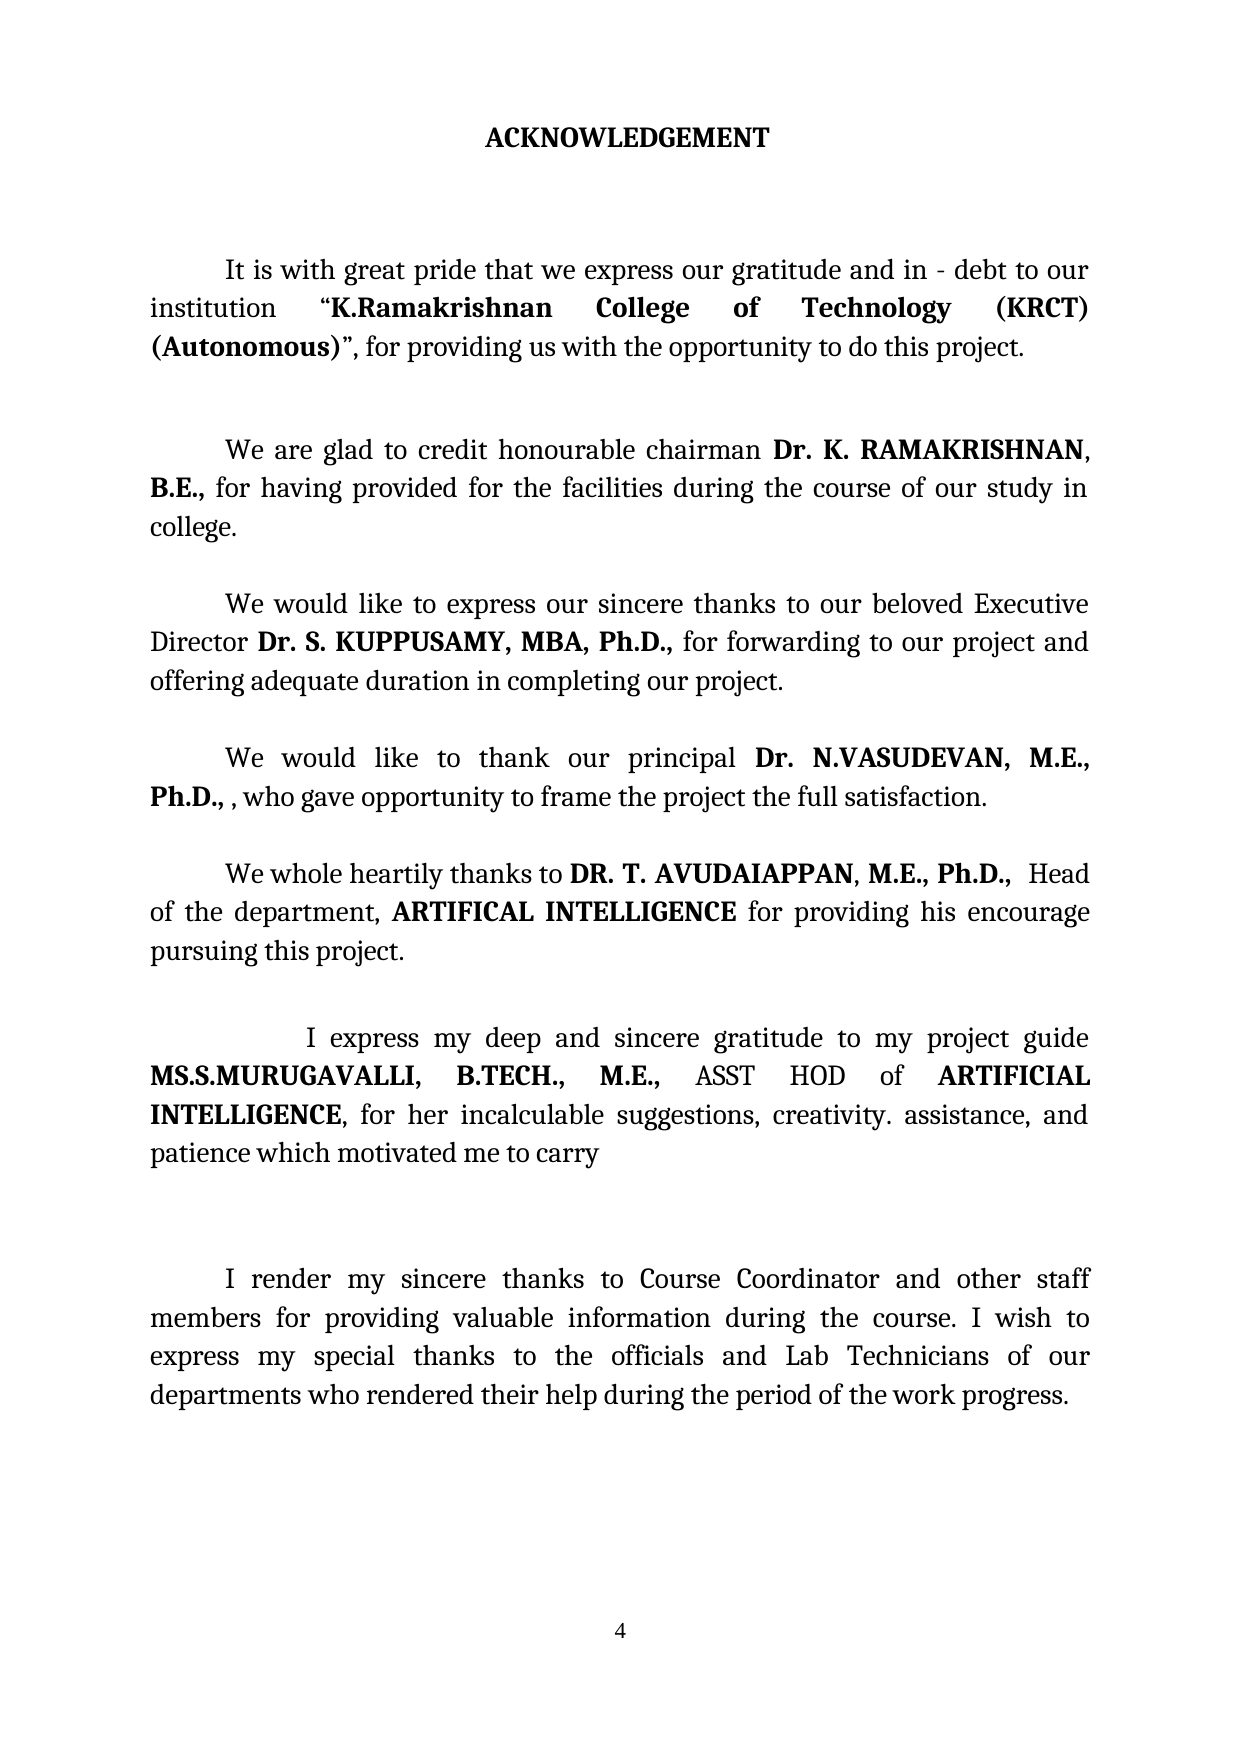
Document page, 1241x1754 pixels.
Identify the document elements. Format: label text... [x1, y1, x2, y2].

text We would like to thank our principal Dr. N.VASUDEVAN, M.E., Ph.D., , who gave opportunity to frame the project the full satisfaction. [150, 741, 1090, 813]
subtitle ACKNOWLEDGEMENT [243, 121, 947, 154]
text We are glad to credit honourable chairman Dr. K. RAMAKRISHNAN, B.E., for having provided for the facilities during the course of our study in college. [150, 433, 1090, 543]
text It is with great pride that we express our gratitude and in - debt to our institution “K.Ramakrishnan College of Technology (KRCT) (Autonomous)”, for providing us with the opportunity to do this project. [150, 253, 1090, 364]
text We whole heartily thanks to DR. T. AVUDAIAPPAN, M.E., Ph.D., Head of the department, ARTIFICAL INTELLIGENCE for providing his encourage pursuing this project. [150, 857, 1090, 967]
text I express my deep and sincere gratitude to my project guide MS.S.MURUGAVALLI, B.TECH., M.E., ASST HOD of ARTIFICIAL INTELLIGENCE, for her incalculable suggestions, creativity. assistance, and patience which motivated me to carry [150, 1021, 1090, 1170]
text I render my sincere thanks to Course Coordinator and other staff members for providing valuable information during the course. I wish to express my special thanks to the officials and Lab Technicians of our departments who rendered their help during the period of the work progress. [150, 1262, 1090, 1411]
text We would like to express our sincere thanks to our beloved Executive Director Dr. S. KUPPUSAMY, MBA, Ph.D., for forwarding to our project and offering adequate duration in completing our project. [150, 587, 1090, 698]
